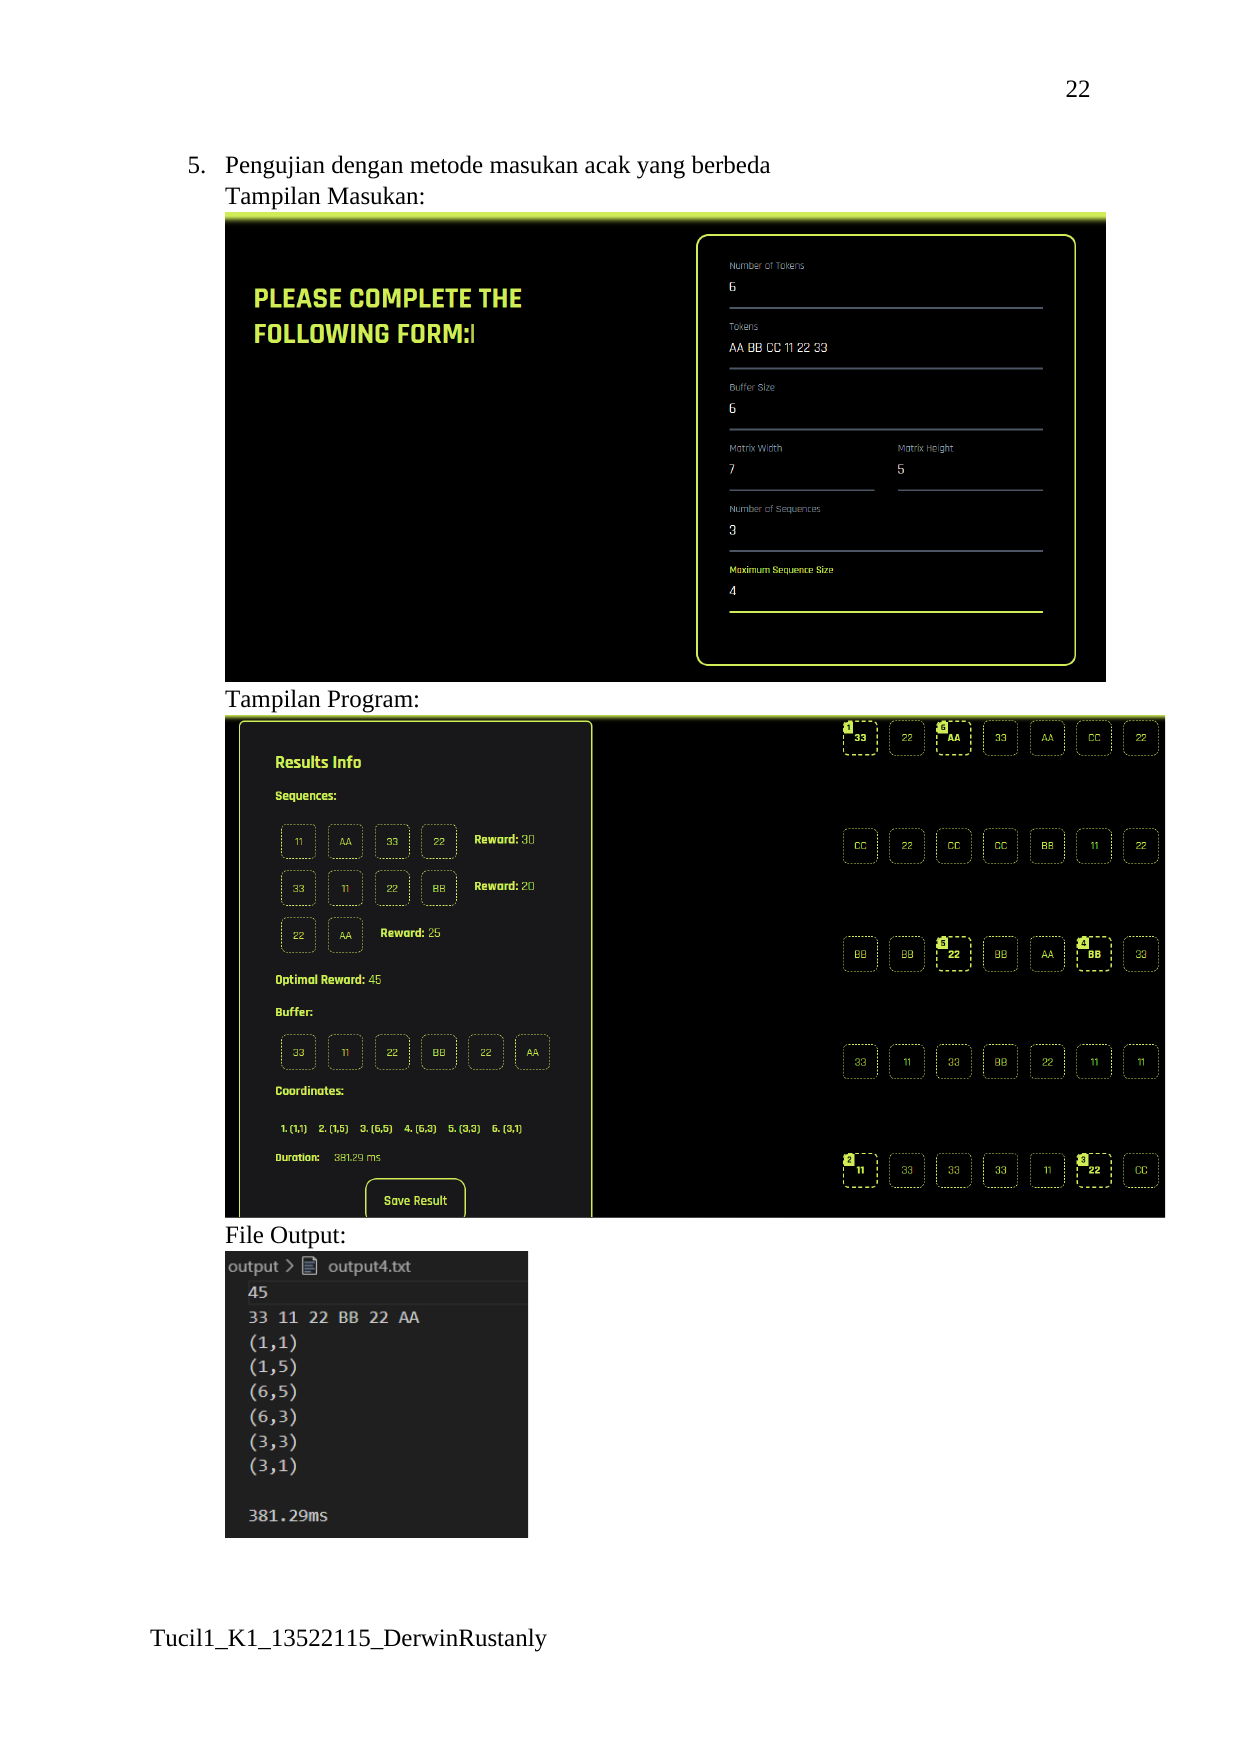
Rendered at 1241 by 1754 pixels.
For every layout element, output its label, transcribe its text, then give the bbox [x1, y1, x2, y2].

list Pengujian dengan metode masukan acak yang berbeda [187, 150, 1090, 179]
list File Output: [225, 1220, 1090, 1249]
picture [225, 212, 1106, 682]
picture [225, 715, 1166, 1218]
list Tampilan Masukan: [225, 181, 1090, 210]
picture [225, 1251, 529, 1538]
list Tampilan Program: [225, 684, 1090, 713]
